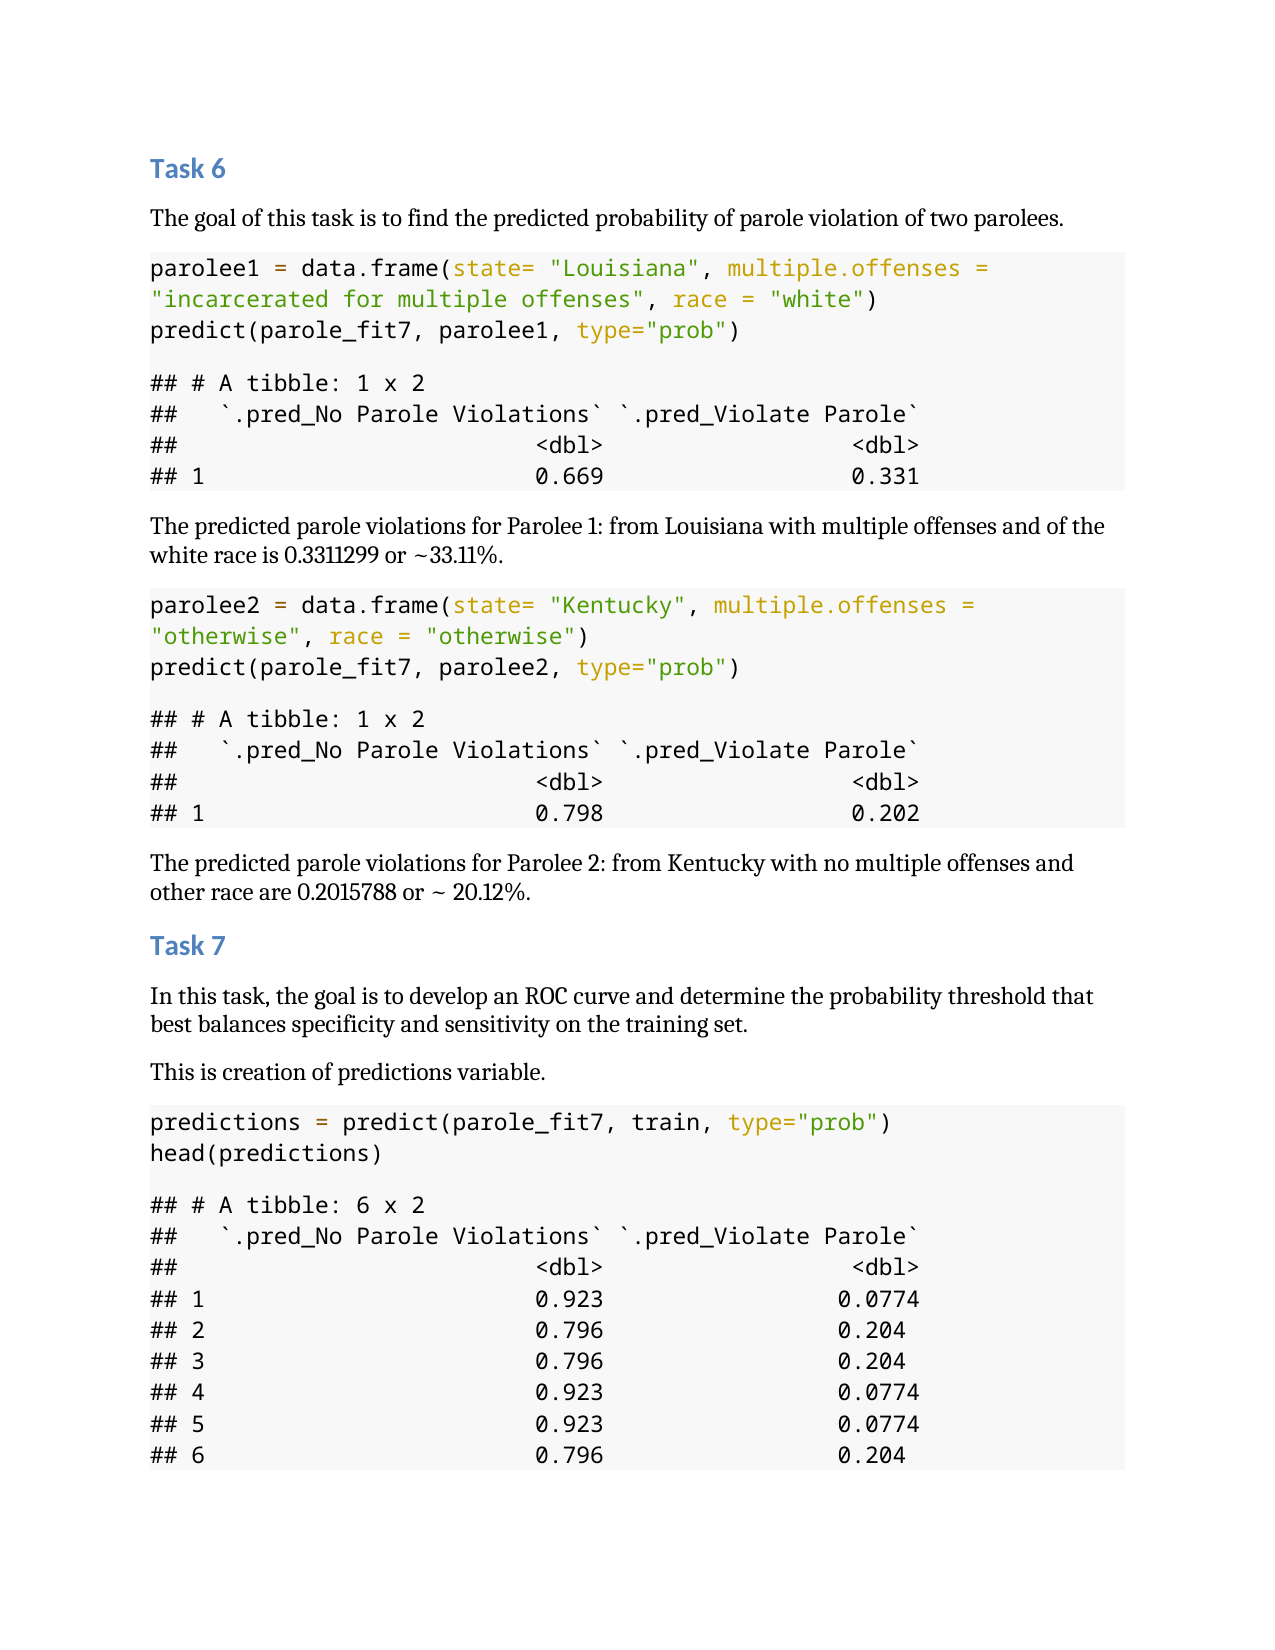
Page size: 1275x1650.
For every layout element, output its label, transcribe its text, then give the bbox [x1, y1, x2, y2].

text In this task, the goal is to develop an ROC curve and determine the probability threshold that best balances specificity and sensitivity on the training set. [150, 982, 1125, 1039]
text parolee2 = data.frame(state= "Kentucky", multiple.offenses = "otherwise", race = "otherwise") predict(parole_fit7, parolee2, type="prob") [150, 588, 1125, 682]
text This is creation of predictions variable. [150, 1058, 1125, 1087]
text The predicted parole violations for Parolee 1: from Louisiana with multiple offenses and of the white race is 0.3311299 or ~33.11%. [150, 512, 1125, 570]
text The goal of this task is to find the predicted probability of parole violation of two parolees. [150, 204, 1125, 233]
text ## # A tibble: 6 x 2 ## `.pred_No Parole Violations` `.pred_Violate Parole` ## <dbl> <dbl> ## 1 0.923 0.0774 ## 2 0.796 0.204 ## 3 0.796 0.204 ## 4 0.923 0.0774 ## 5 0.923 0.0774 ## 6 0.796 0.204 [150, 1189, 1125, 1470]
subtitle Task 6 [150, 150, 1125, 186]
text predictions = predict(parole_fit7, train, type="prob") head(predictions) [384, 1105, 1125, 1168]
text ## # A tibble: 1 x 2 ## `.pred_No Parole Violations` `.pred_Violate Parole` ## <dbl> <dbl> ## 1 0.669 0.331 [150, 366, 1125, 491]
text parolee1 = data.frame(state= "Louisiana", multiple.offenses = "incarcerated for multiple offenses", race = "white") predict(parole_fit7, parolee1, type="prob") [741, 252, 1125, 346]
text The predicted parole violations for Parolee 2: from Kentucky with no multiple offenses and other race are 0.2015788 or ~ 20.12%. [150, 849, 1125, 906]
subtitle Task 7 [150, 927, 1125, 963]
text ## # A tibble: 1 x 2 ## `.pred_No Parole Violations` `.pred_Violate Parole` ## <dbl> <dbl> ## 1 0.798 0.202 [150, 703, 1125, 828]
